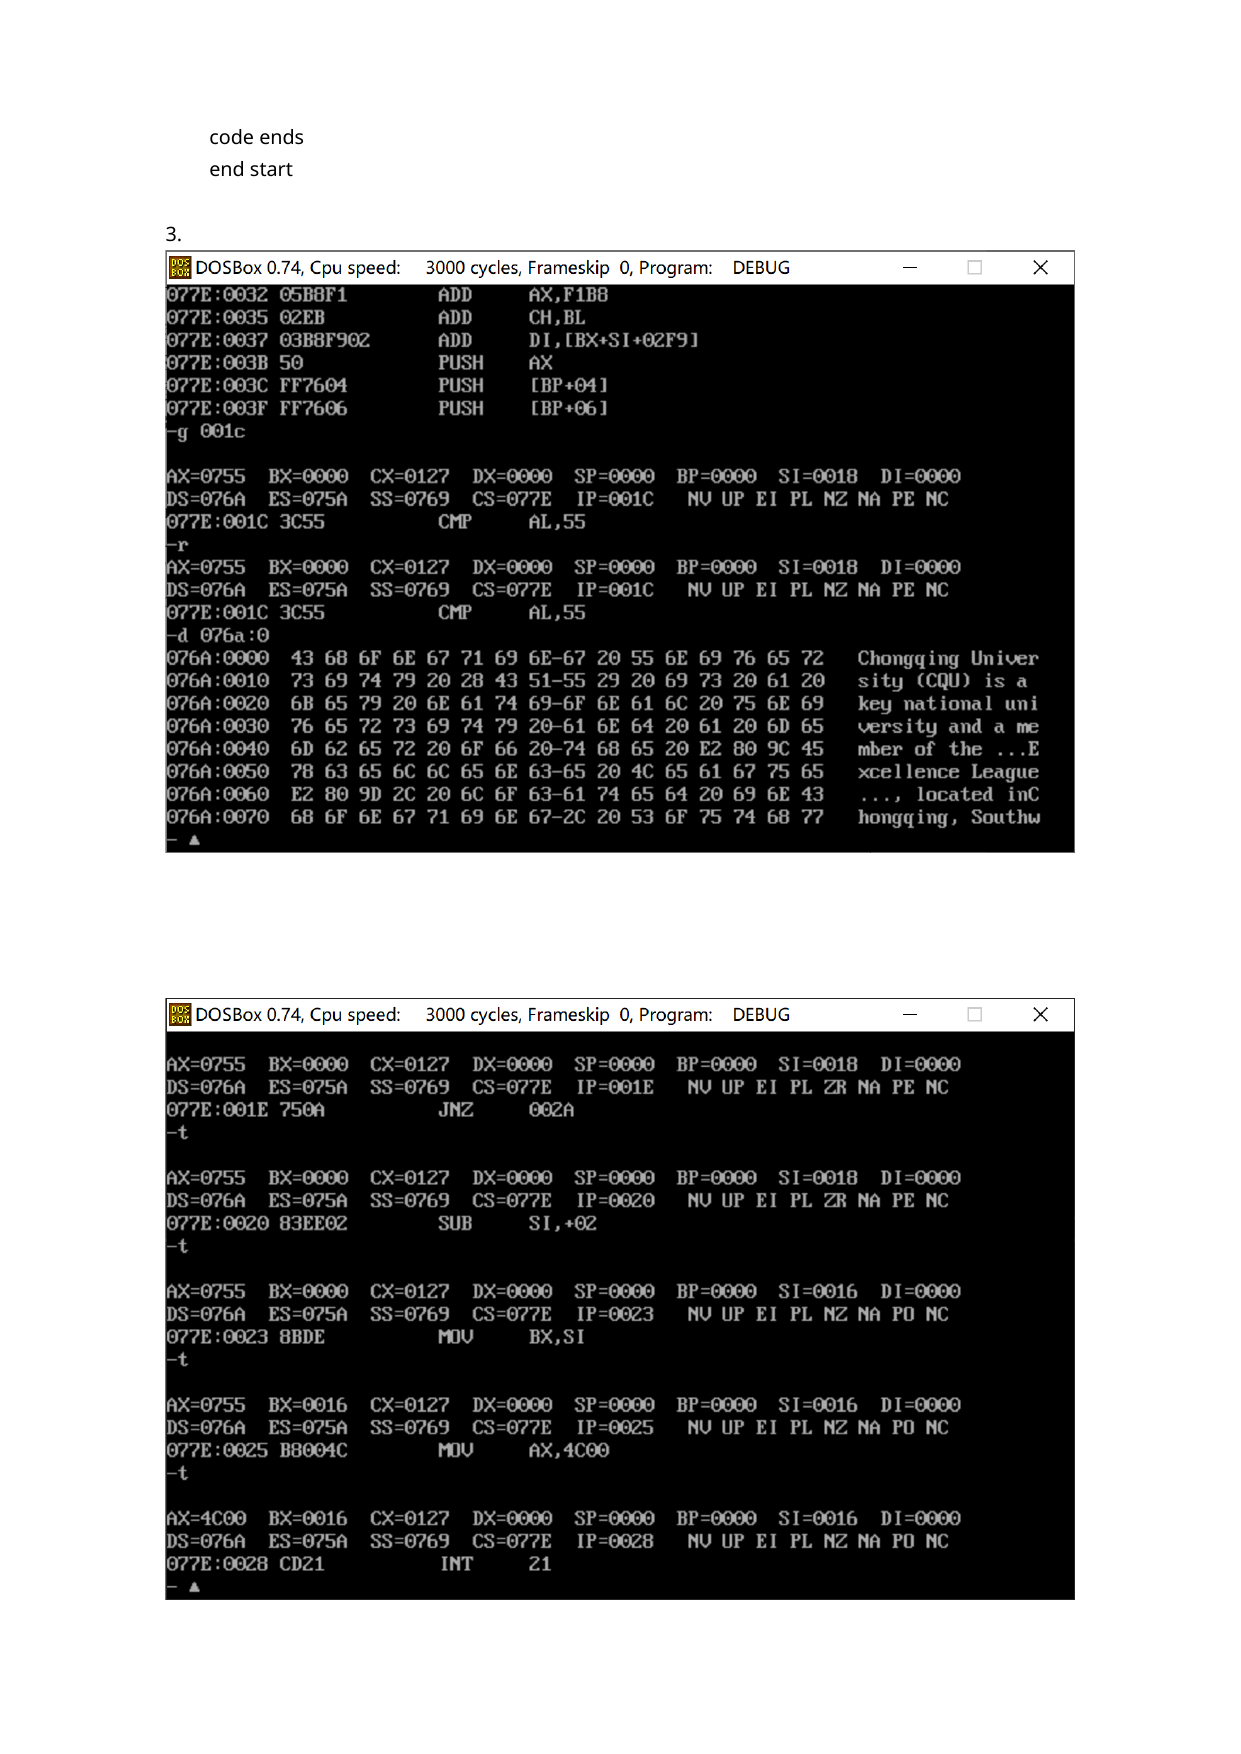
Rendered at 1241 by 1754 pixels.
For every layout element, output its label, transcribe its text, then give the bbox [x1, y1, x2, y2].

text 3. [165, 218, 1075, 250]
text code ends [165, 121, 1075, 153]
picture [165, 998, 1075, 1600]
picture [165, 250, 1075, 853]
text end start [165, 153, 1075, 186]
